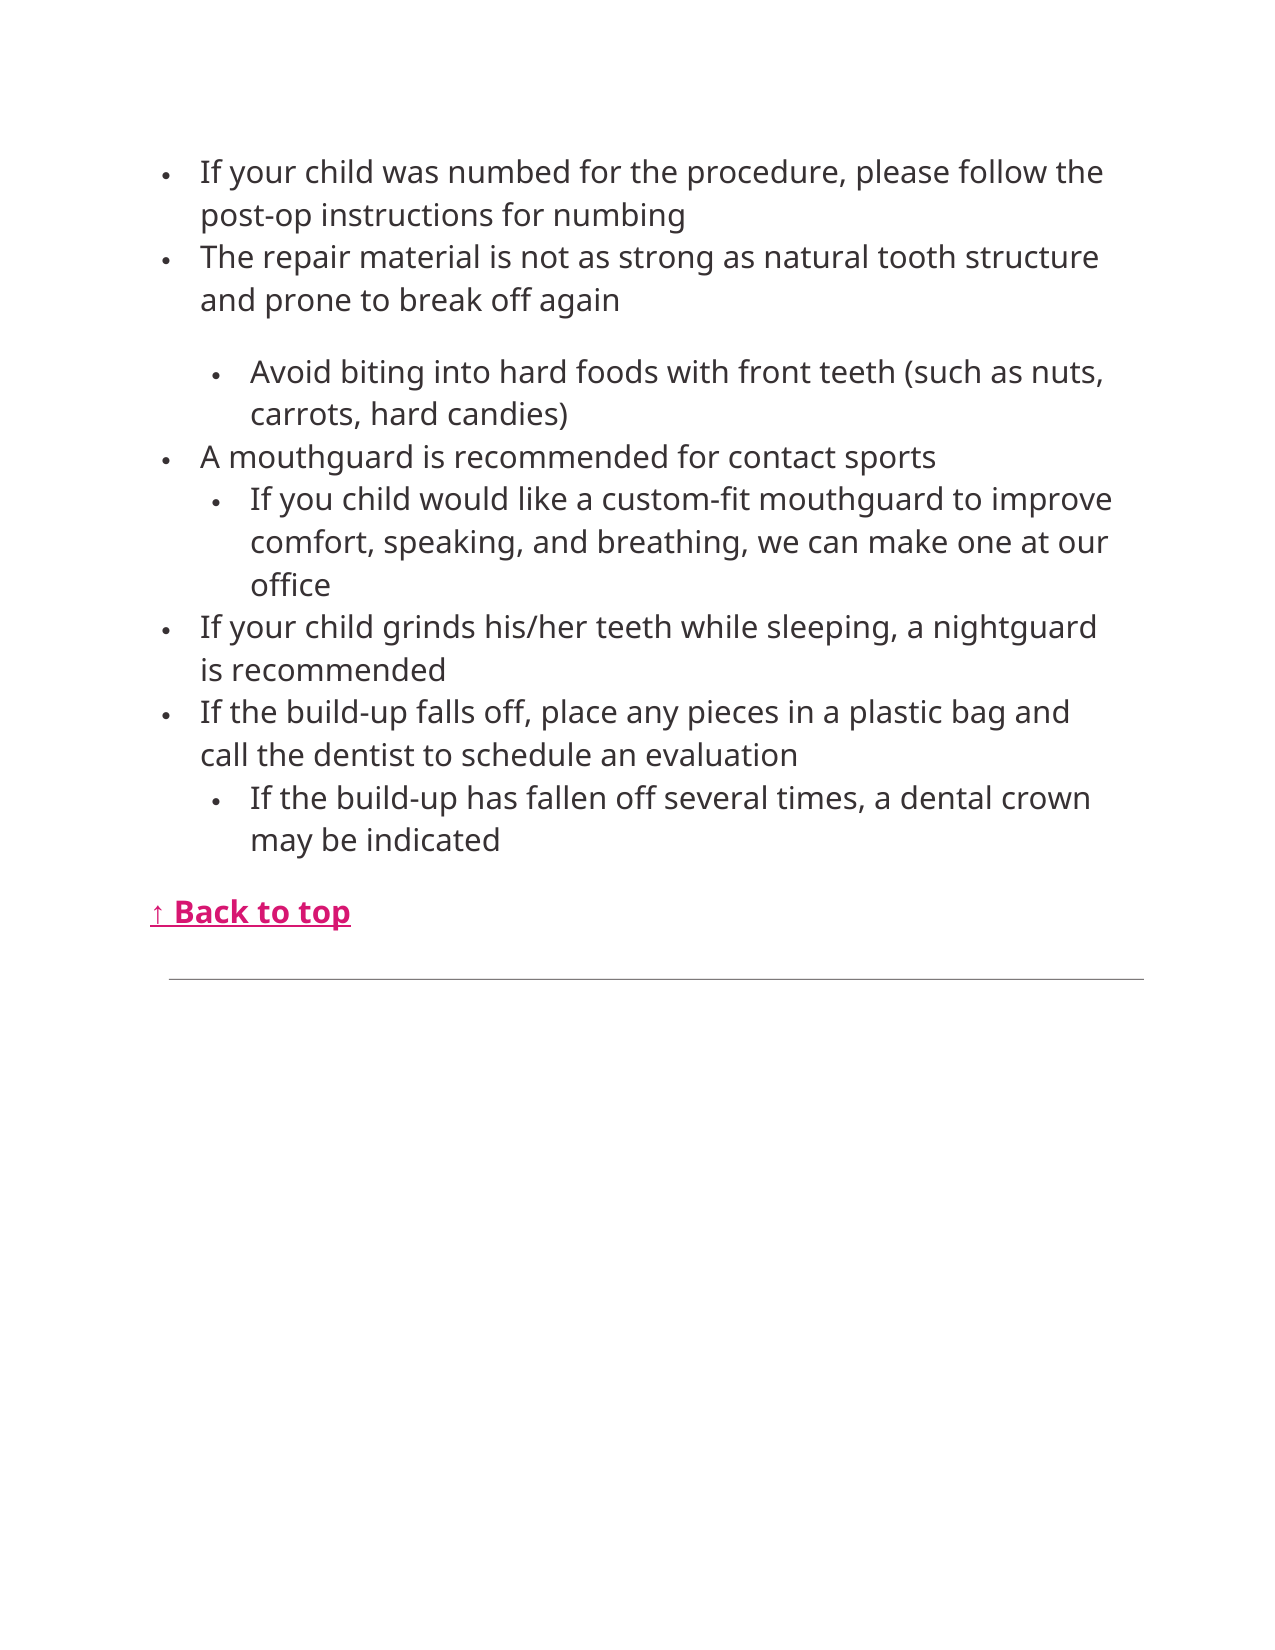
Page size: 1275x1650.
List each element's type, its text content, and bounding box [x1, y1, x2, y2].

list If your child was numbed for the procedure, please follow the post-op instructions for numbing [162, 150, 1125, 235]
list The repair material is not as strong as natural tooth structure and prone to break off again [162, 235, 1125, 320]
list If your child grinds his/her teeth while sleeping, a nightguard is recommended [162, 605, 1125, 690]
list Avoid biting into hard foods with front teeth (such as nuts, carrots, hard candies) [212, 349, 1125, 435]
list If the build-up has fallen off several times, a dental crown may be indicated [212, 776, 1125, 861]
text ↑ Back to top [150, 890, 1125, 933]
list If the build-up falls off, place any pieces in a plastic bag and call the dentist to schedule an evaluation [162, 690, 1125, 776]
list If you child would like a custom-fit mouthguard to improve comfort, speaking, and breathing, we can make one at our office [212, 477, 1125, 605]
list A mouthguard is recommended for contact sports [162, 435, 1125, 477]
